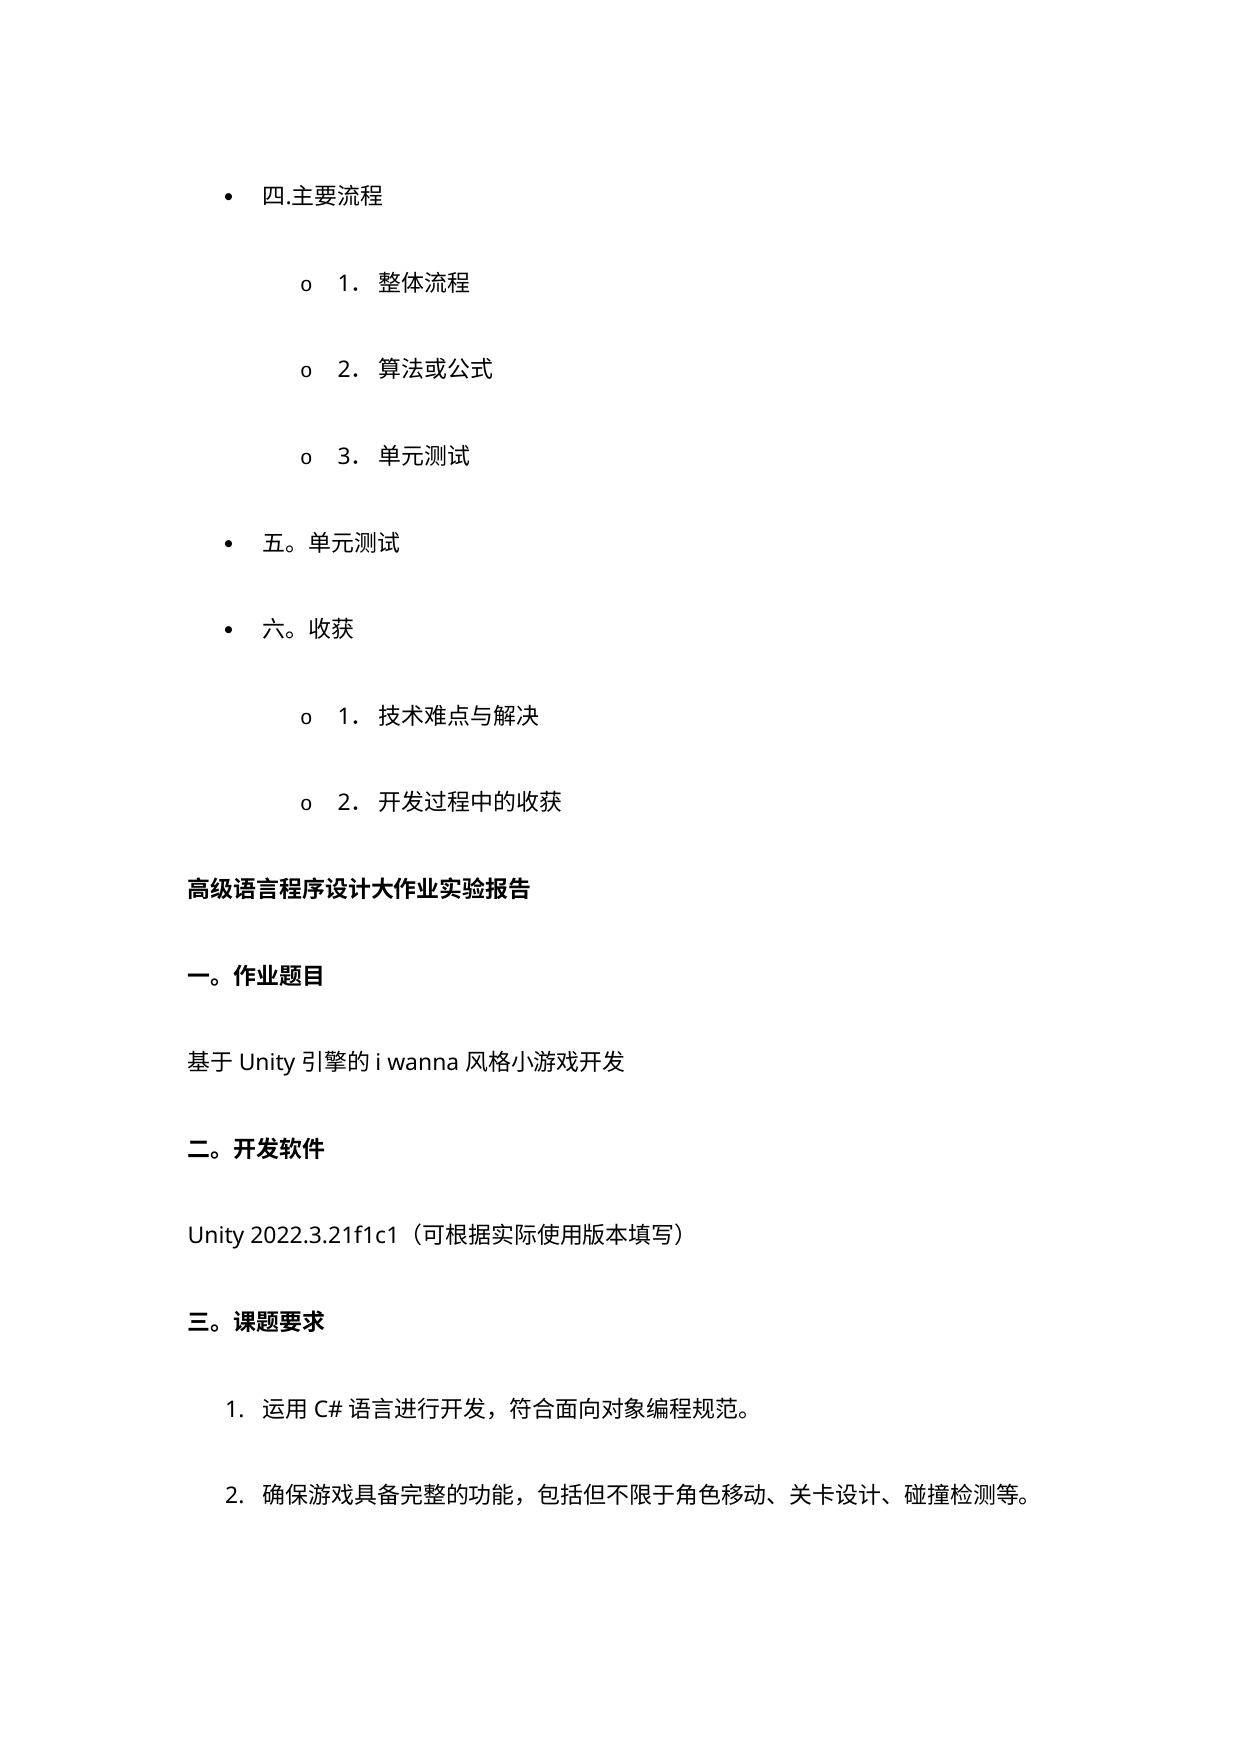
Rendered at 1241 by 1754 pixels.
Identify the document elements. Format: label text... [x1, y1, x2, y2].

list 六。收获 [225, 595, 1053, 660]
list 2． 算法或公式 [300, 335, 1053, 400]
text Unity 2022.3.21f1c1（可根据实际使用版本填写） [187, 1201, 1053, 1266]
list 四.主要流程 [225, 162, 1053, 227]
text 二。开发软件 [187, 1115, 1053, 1180]
text 一。作业题目 [187, 942, 1053, 1007]
list 运用 C# 语言进行开发，符合面向对象编程规范。 [225, 1375, 1053, 1440]
text 高级语言程序设计大作业实验报告 [187, 855, 1053, 920]
list 1． 技术难点与解决 [300, 682, 1053, 747]
list 3． 单元测试 [300, 422, 1053, 487]
list 确保游戏具备完整的功能，包括但不限于角色移动、关卡设计、碰撞检测等。 [225, 1461, 1053, 1526]
text 基于 Unity 引擎的 i wanna 风格小游戏开发 [187, 1028, 1053, 1093]
text 三。课题要求 [187, 1288, 1053, 1353]
list 2． 开发过程中的收获 [300, 768, 1053, 833]
list 1． 整体流程 [300, 249, 1053, 314]
list 五。单元测试 [225, 509, 1053, 574]
